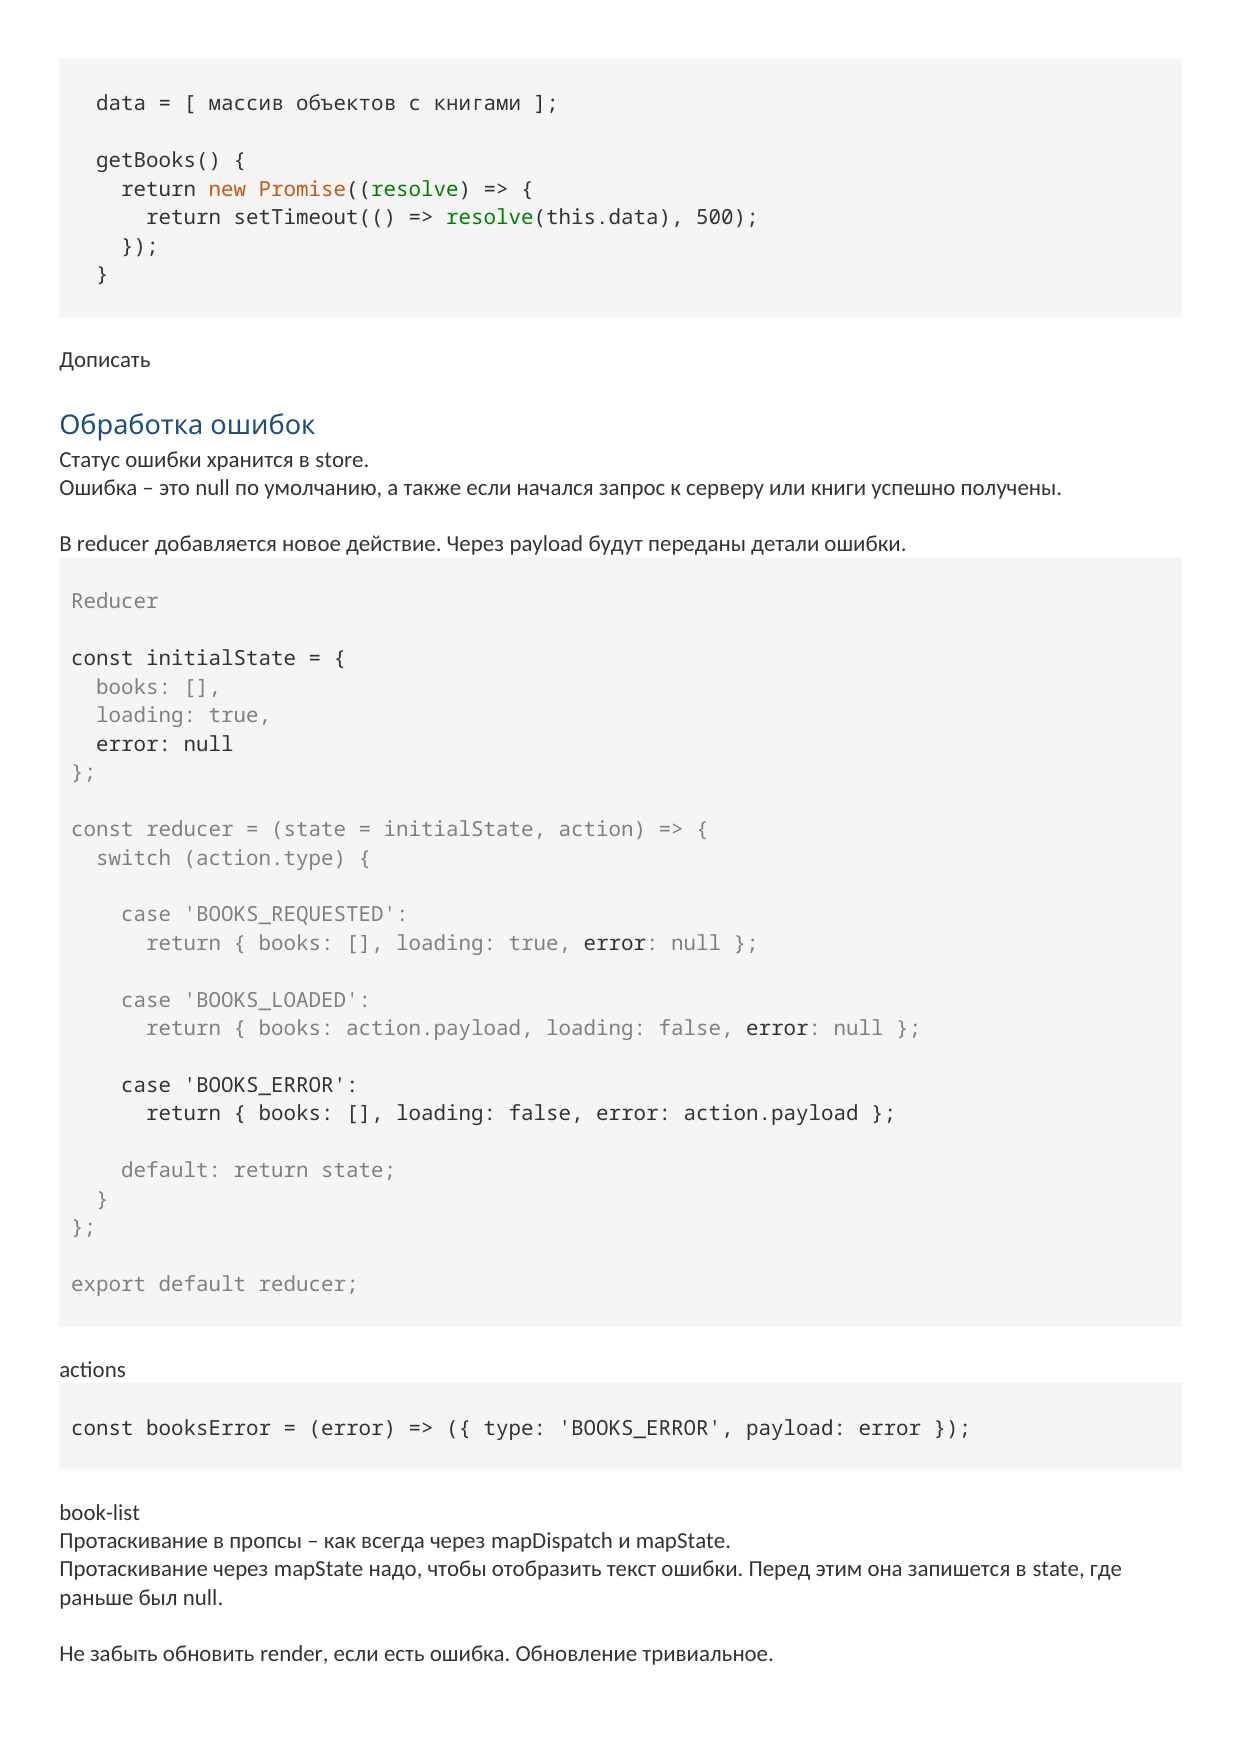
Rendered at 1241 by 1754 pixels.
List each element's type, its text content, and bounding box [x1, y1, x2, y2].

text Ошибка – это null по умолчанию, а также если начался запрос к серверу или книги успешно получены. [59, 473, 1181, 501]
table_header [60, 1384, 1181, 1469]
text book-list [59, 1498, 1181, 1527]
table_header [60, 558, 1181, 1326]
text actions [59, 1355, 1181, 1383]
text В reducer добавляется новое действие. Через payload будут переданы детали ошибки. [59, 529, 1181, 557]
text Протаскивание через mapState надо, чтобы отобразить текст ошибки. Перед этим она запишется в state, где раньше был null. [59, 1554, 1181, 1611]
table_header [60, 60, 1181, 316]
text Статус ошибки хранится в store. [59, 445, 1181, 473]
text Не забыть обновить render, если есть ошибка. Обновление тривиальное. [59, 1639, 1181, 1667]
text Протаскивание в пропсы – как всегда через mapDispatch и mapState. [59, 1527, 1181, 1554]
text Дописать [59, 345, 1181, 373]
subtitle Обработка ошибок [59, 405, 1181, 442]
